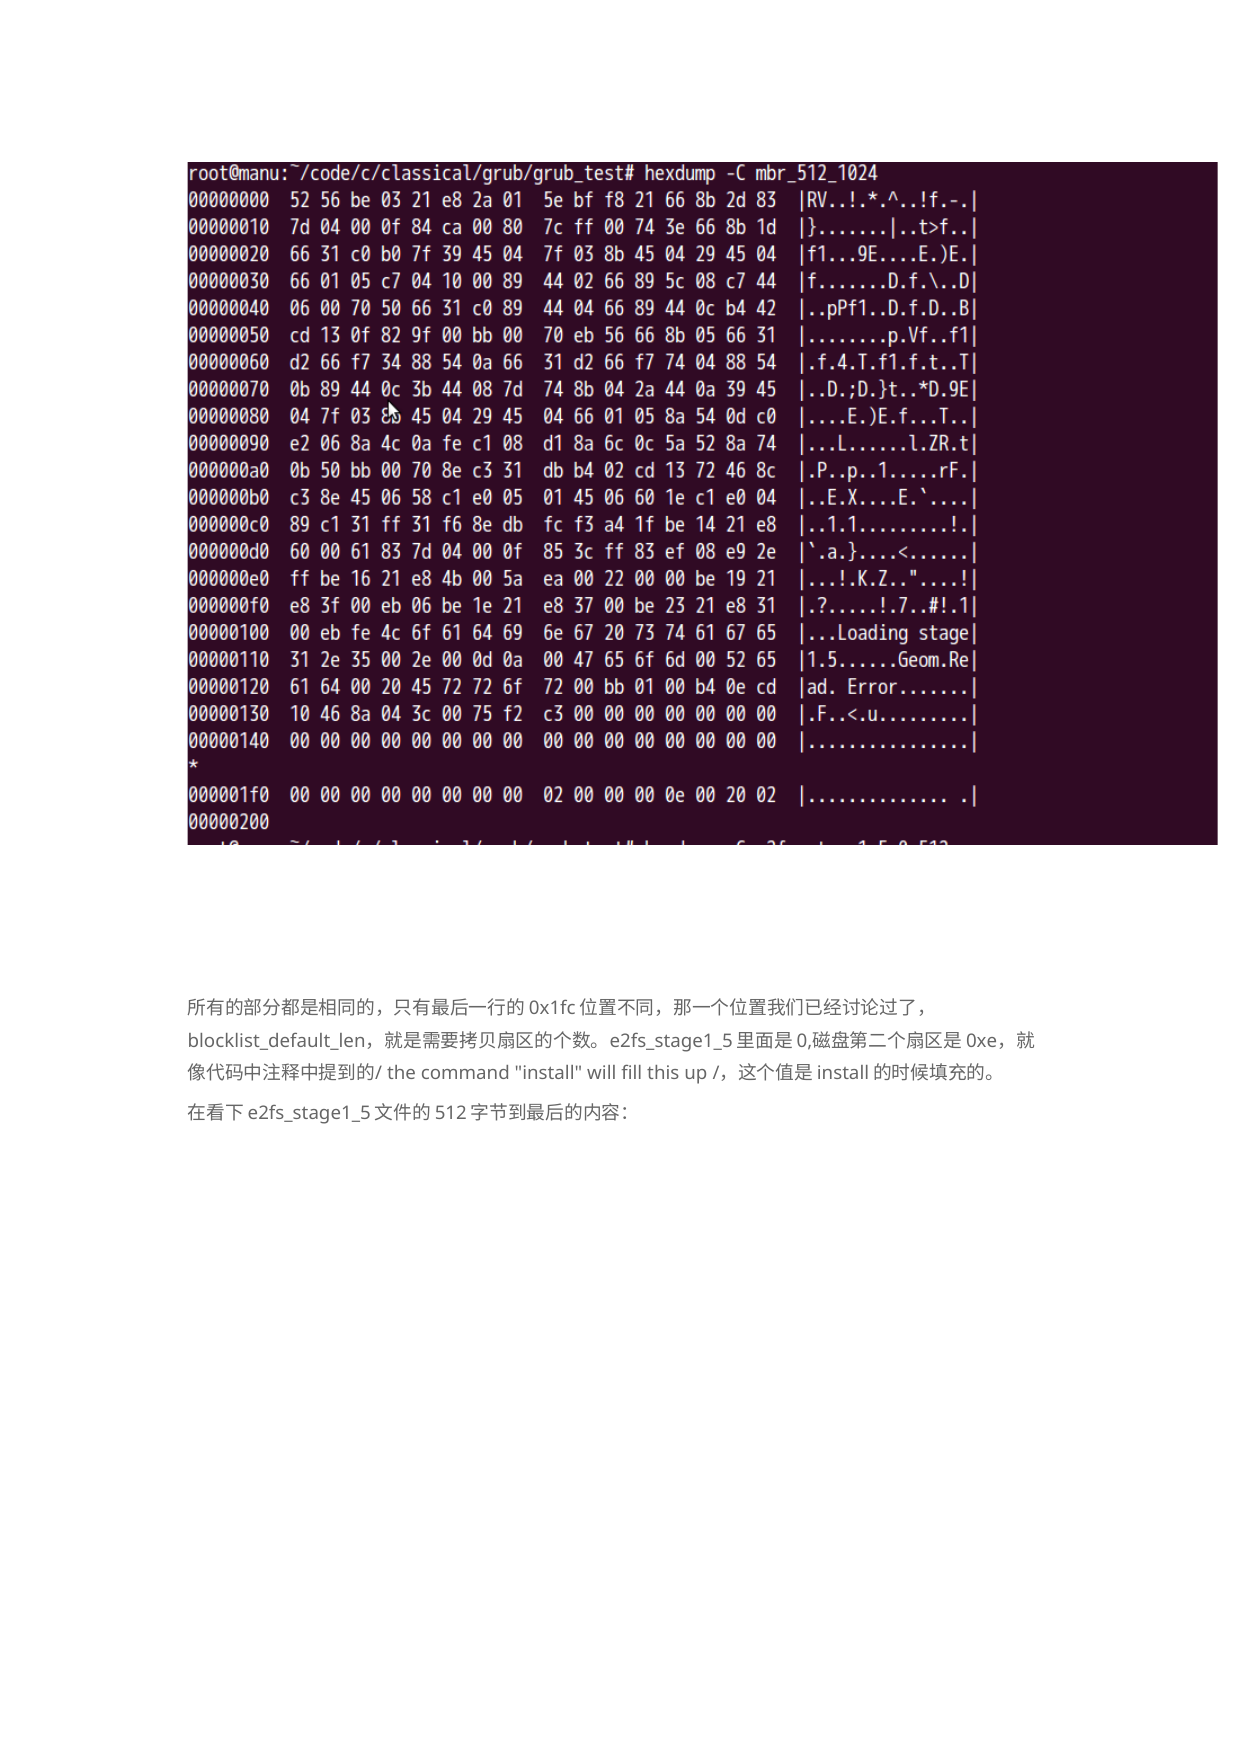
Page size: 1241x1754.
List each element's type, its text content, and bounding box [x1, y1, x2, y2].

text 所有的部分都是相同的，只有最后一行的0x1fc位置不同，那一个位置我们已经讨论过了，blocklist_default_len，就是需要拷贝扇区的个数。e2fs_stage1_5里面是0,磁盘第二个扇区是0xe，就像代码中注释中提到的/ the command "install" will fill this up /，这个值是install的时候填充的。 [187, 990, 1053, 1088]
picture [187, 162, 1218, 845]
text 在看下e2fs_stage1_5文件的512字节到最后的内容： [187, 1095, 1053, 1128]
